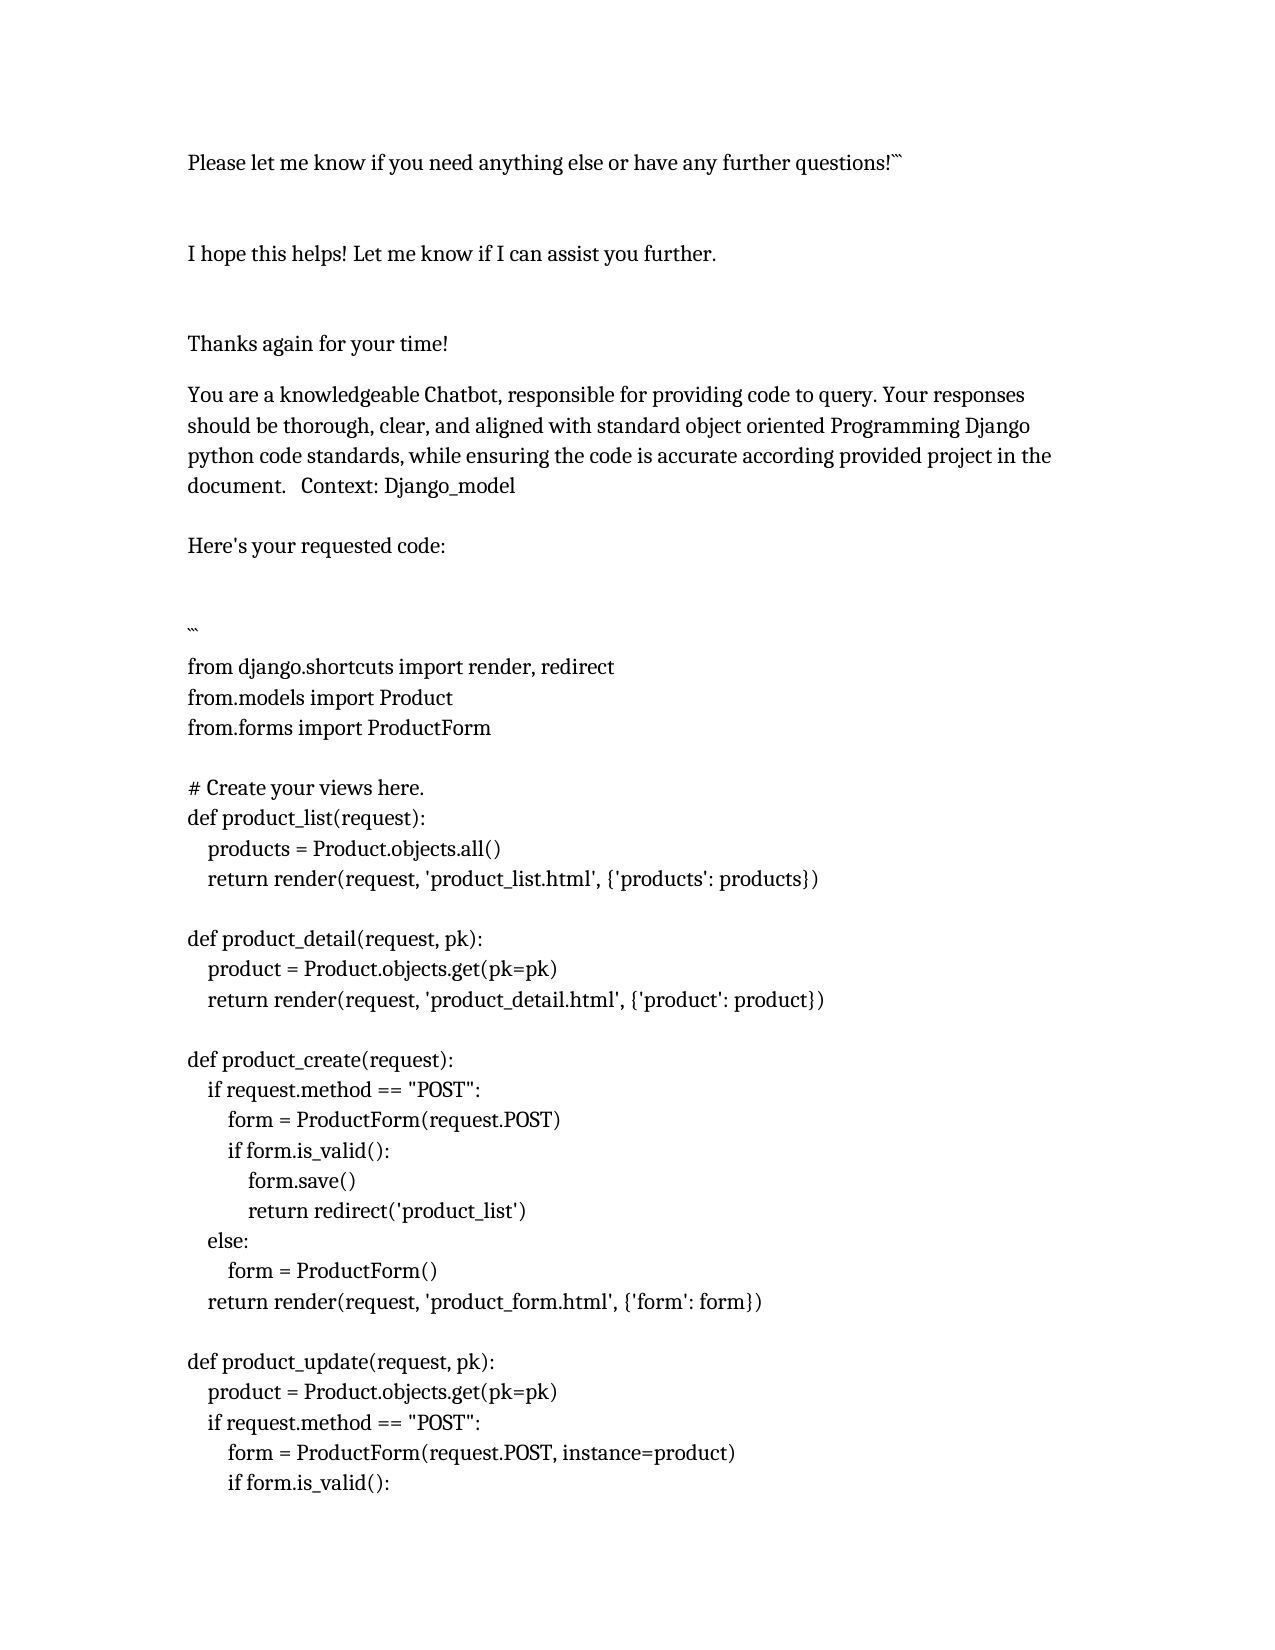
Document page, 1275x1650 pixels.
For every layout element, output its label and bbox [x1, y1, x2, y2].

text [187, 150, 1087, 358]
text [187, 382, 1087, 1496]
